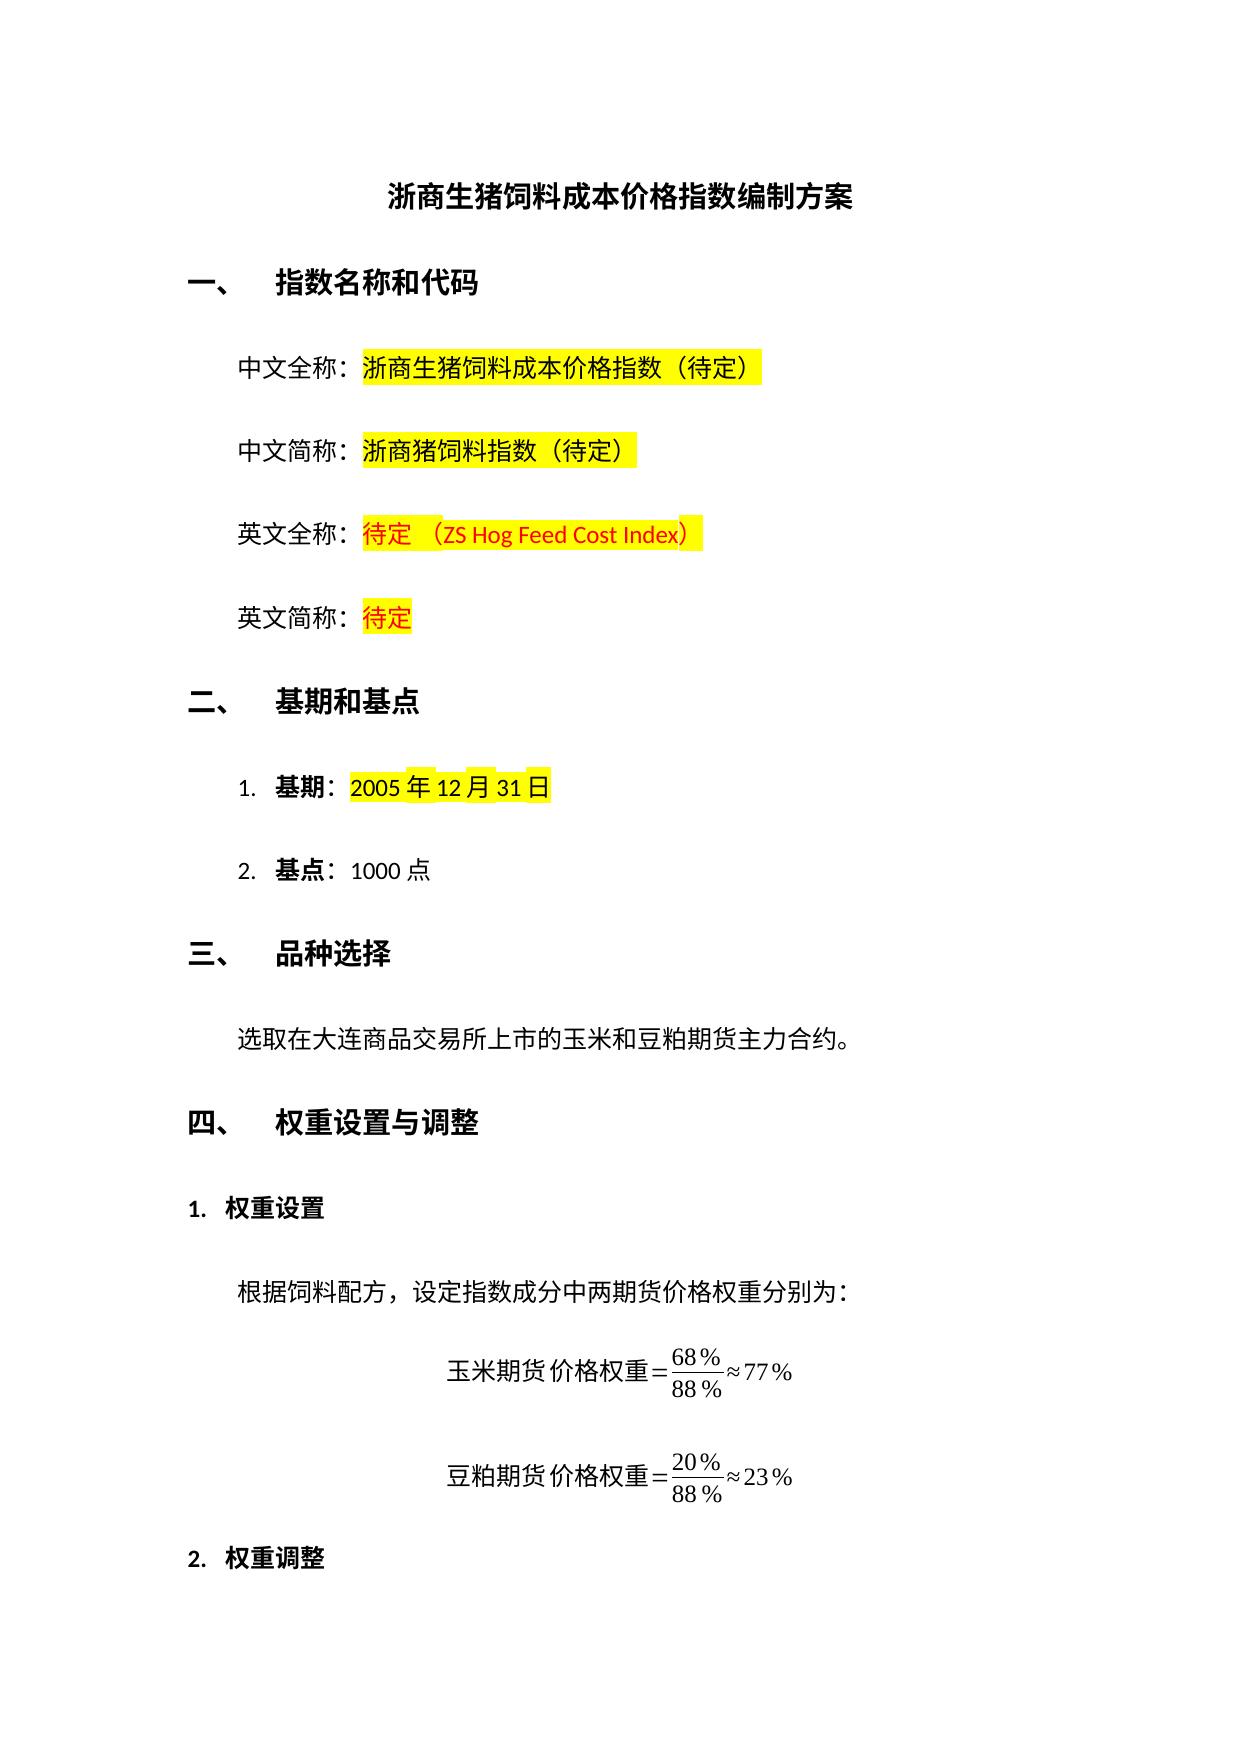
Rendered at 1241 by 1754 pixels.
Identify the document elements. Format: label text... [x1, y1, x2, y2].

text 根据饲料配方，设定指数成分中两期货价格权重分别为： [187, 1258, 1053, 1323]
list 权重设置 [187, 1174, 1053, 1239]
text 中文全称：浙商生猪饲料成本价格指数（待定） [237, 334, 1053, 399]
text 浙商生猪饲料成本价格指数编制方案 [187, 162, 1053, 227]
text 中文简称：浙商猪饲料指数（待定） [237, 417, 1053, 482]
text 英文全称：待定 （ZS Hog Feed Cost Index） [237, 501, 1053, 566]
list 权重设置与调整 [187, 1088, 1053, 1153]
list 品种选择 [187, 919, 1053, 984]
list 权重调整 [187, 1524, 1053, 1589]
text 选取在大连商品交易所上市的玉米和豆粕期货主力合约。 [187, 1005, 1053, 1070]
list 基点：1000点 [237, 836, 1053, 901]
list 基期：2005年12月31日 [237, 753, 1053, 818]
list 基期和基点 [187, 667, 1053, 732]
list 指数名称和代码 [187, 248, 1053, 313]
text 英文简称：待定 [237, 584, 1053, 649]
